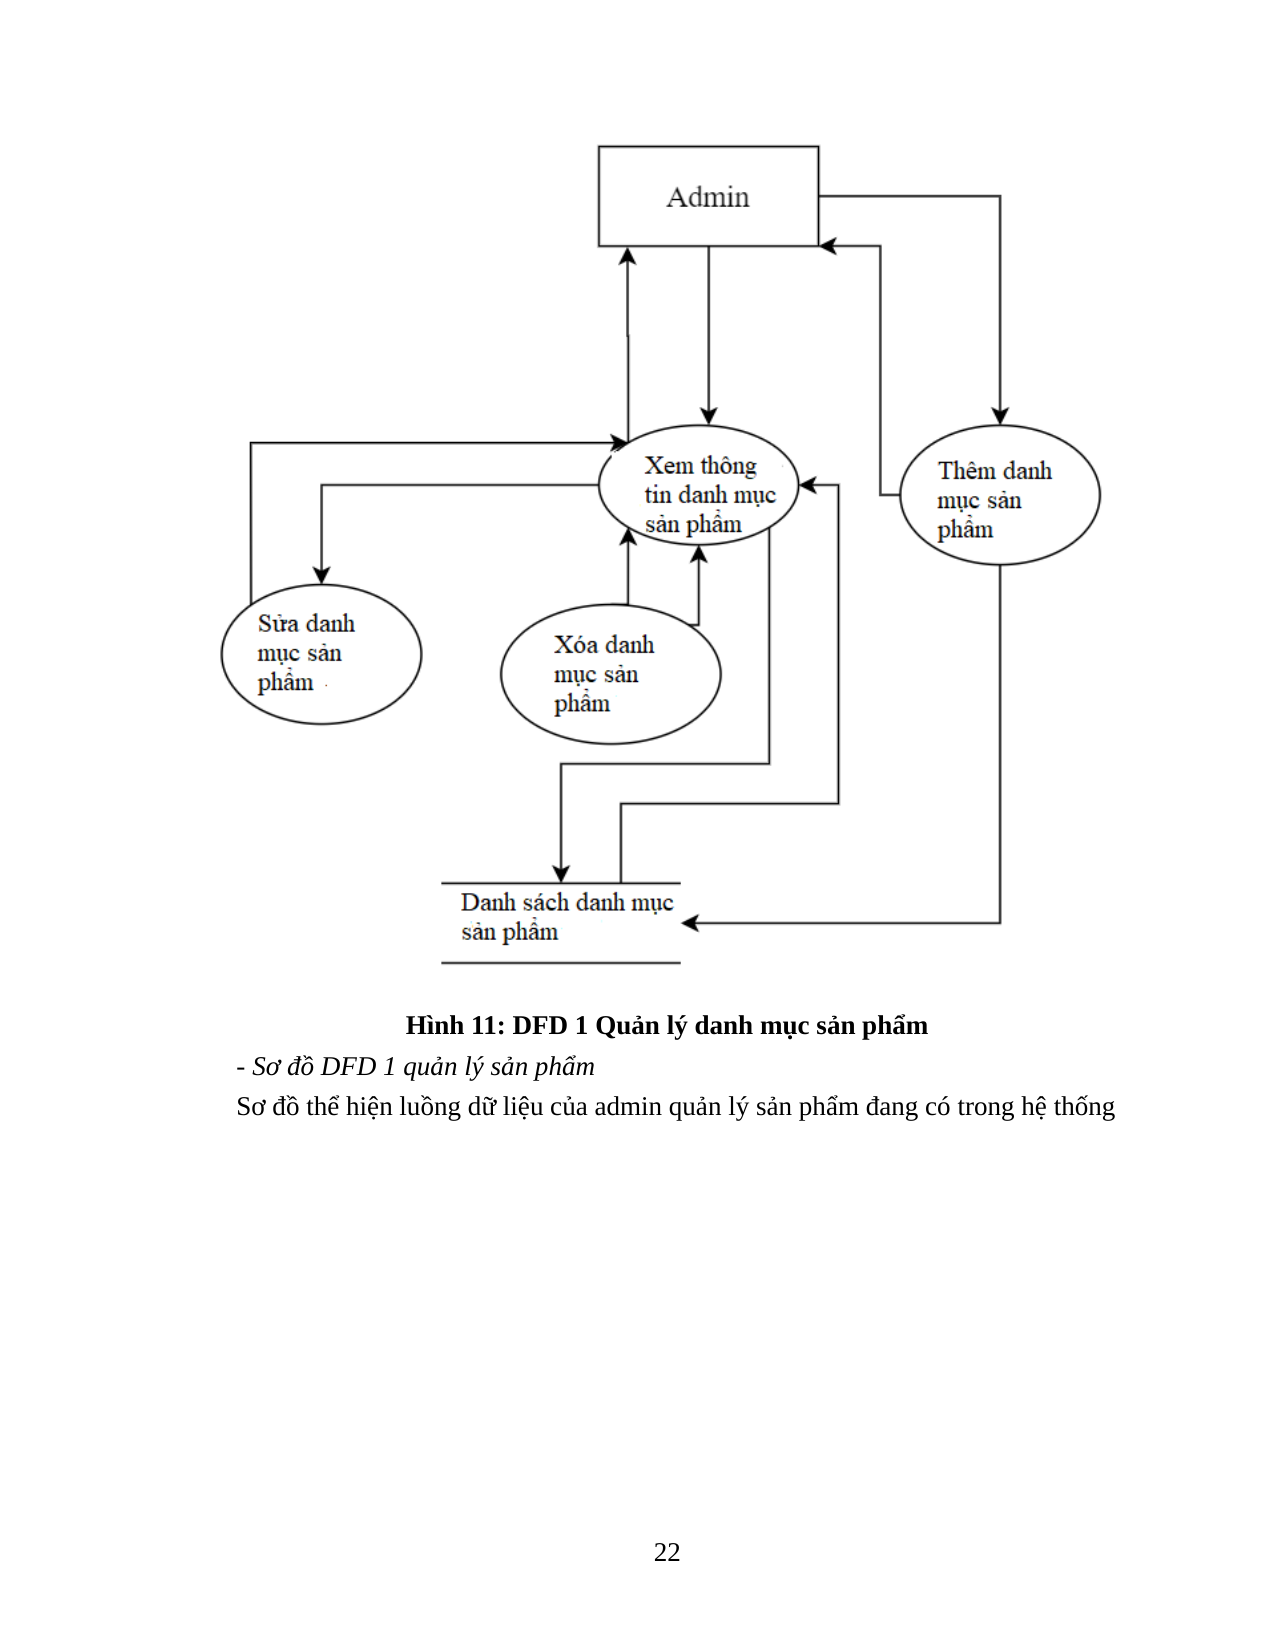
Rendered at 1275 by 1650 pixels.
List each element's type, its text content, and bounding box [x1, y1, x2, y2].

picture [210, 118, 1124, 1001]
text Sơ đồ thể hiện luồng dữ liệu của admin quản lý sản phẩm đang có trong hệ thống [177, 1090, 1157, 1121]
subtitle Hình 11: DFD 1 Quản lý danh mục sản phẩm [177, 1009, 1157, 1041]
list Sơ đồ DFD 1 quản lý sản phẩm [177, 1050, 1157, 1081]
